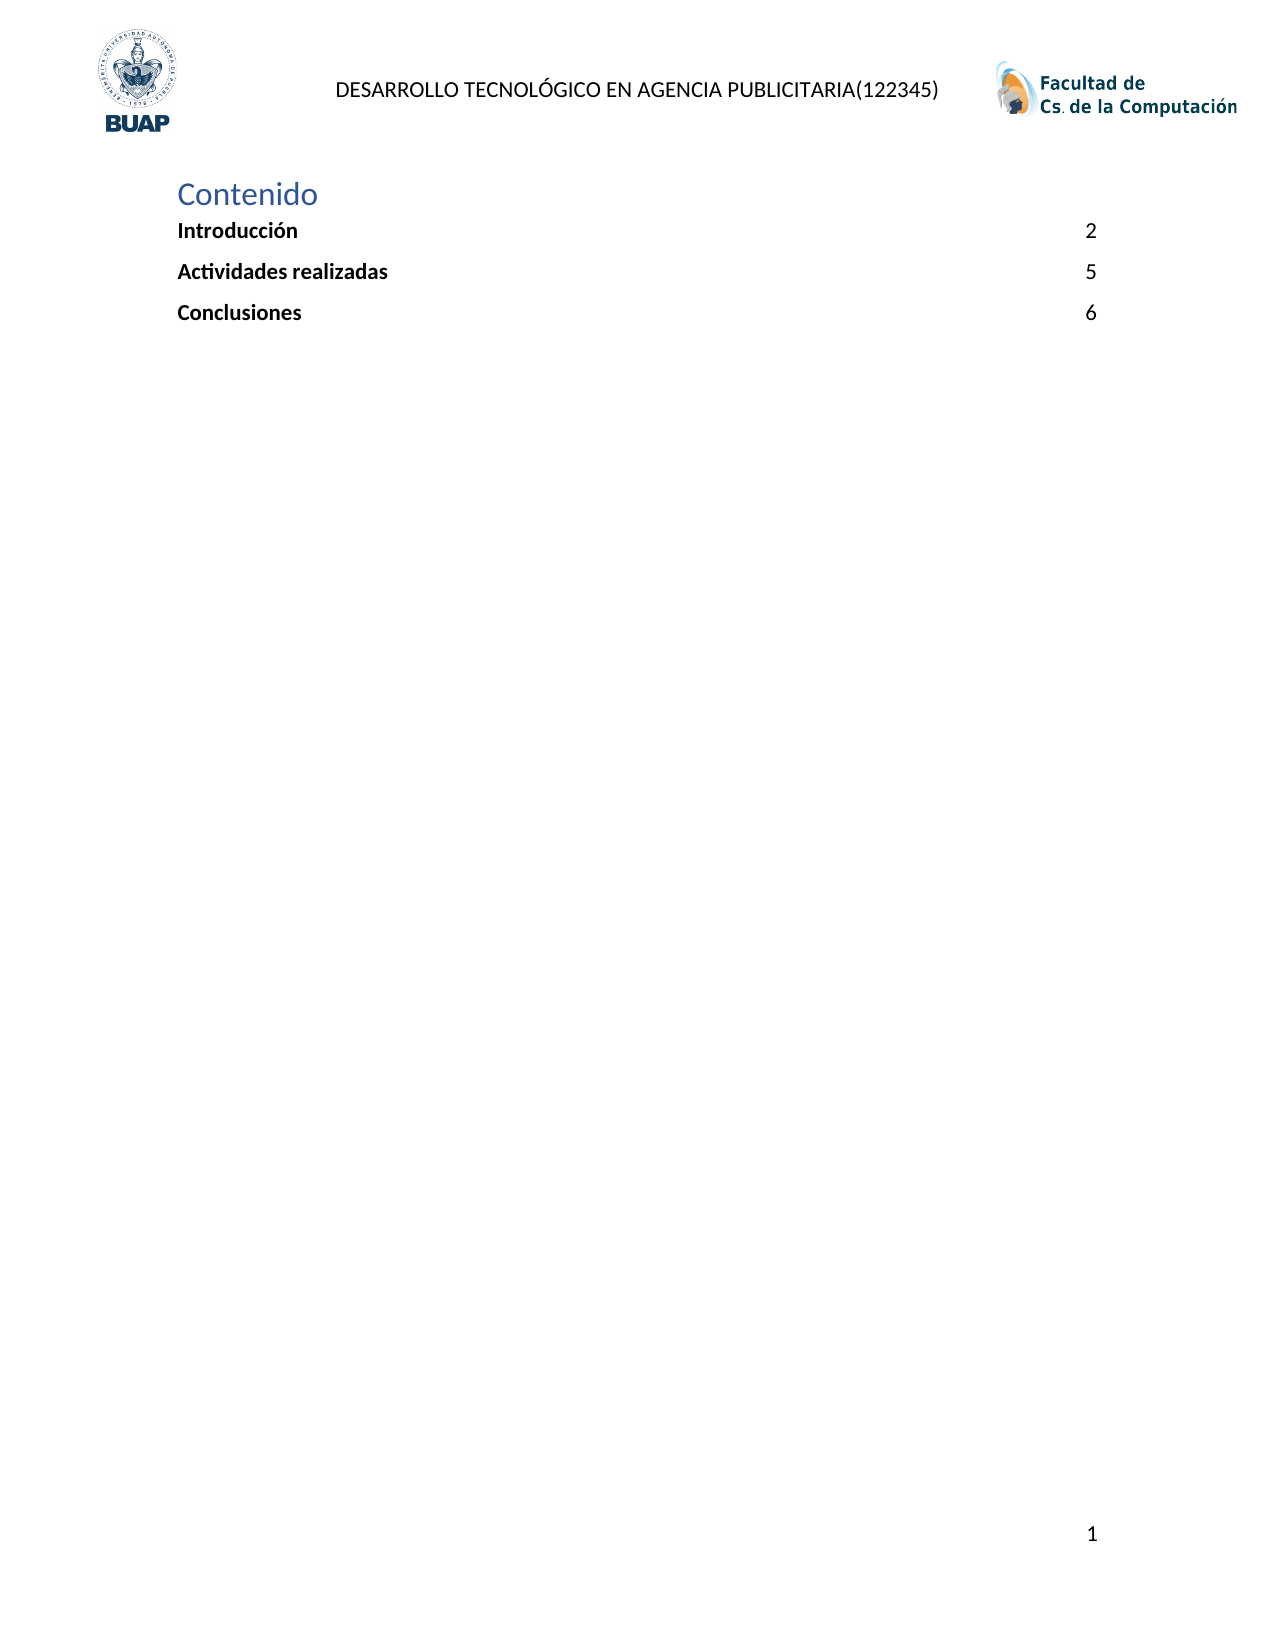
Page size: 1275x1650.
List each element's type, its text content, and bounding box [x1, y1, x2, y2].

text Contenido [177, 173, 1098, 213]
picture [98, 29, 177, 132]
picture [995, 61, 1237, 117]
